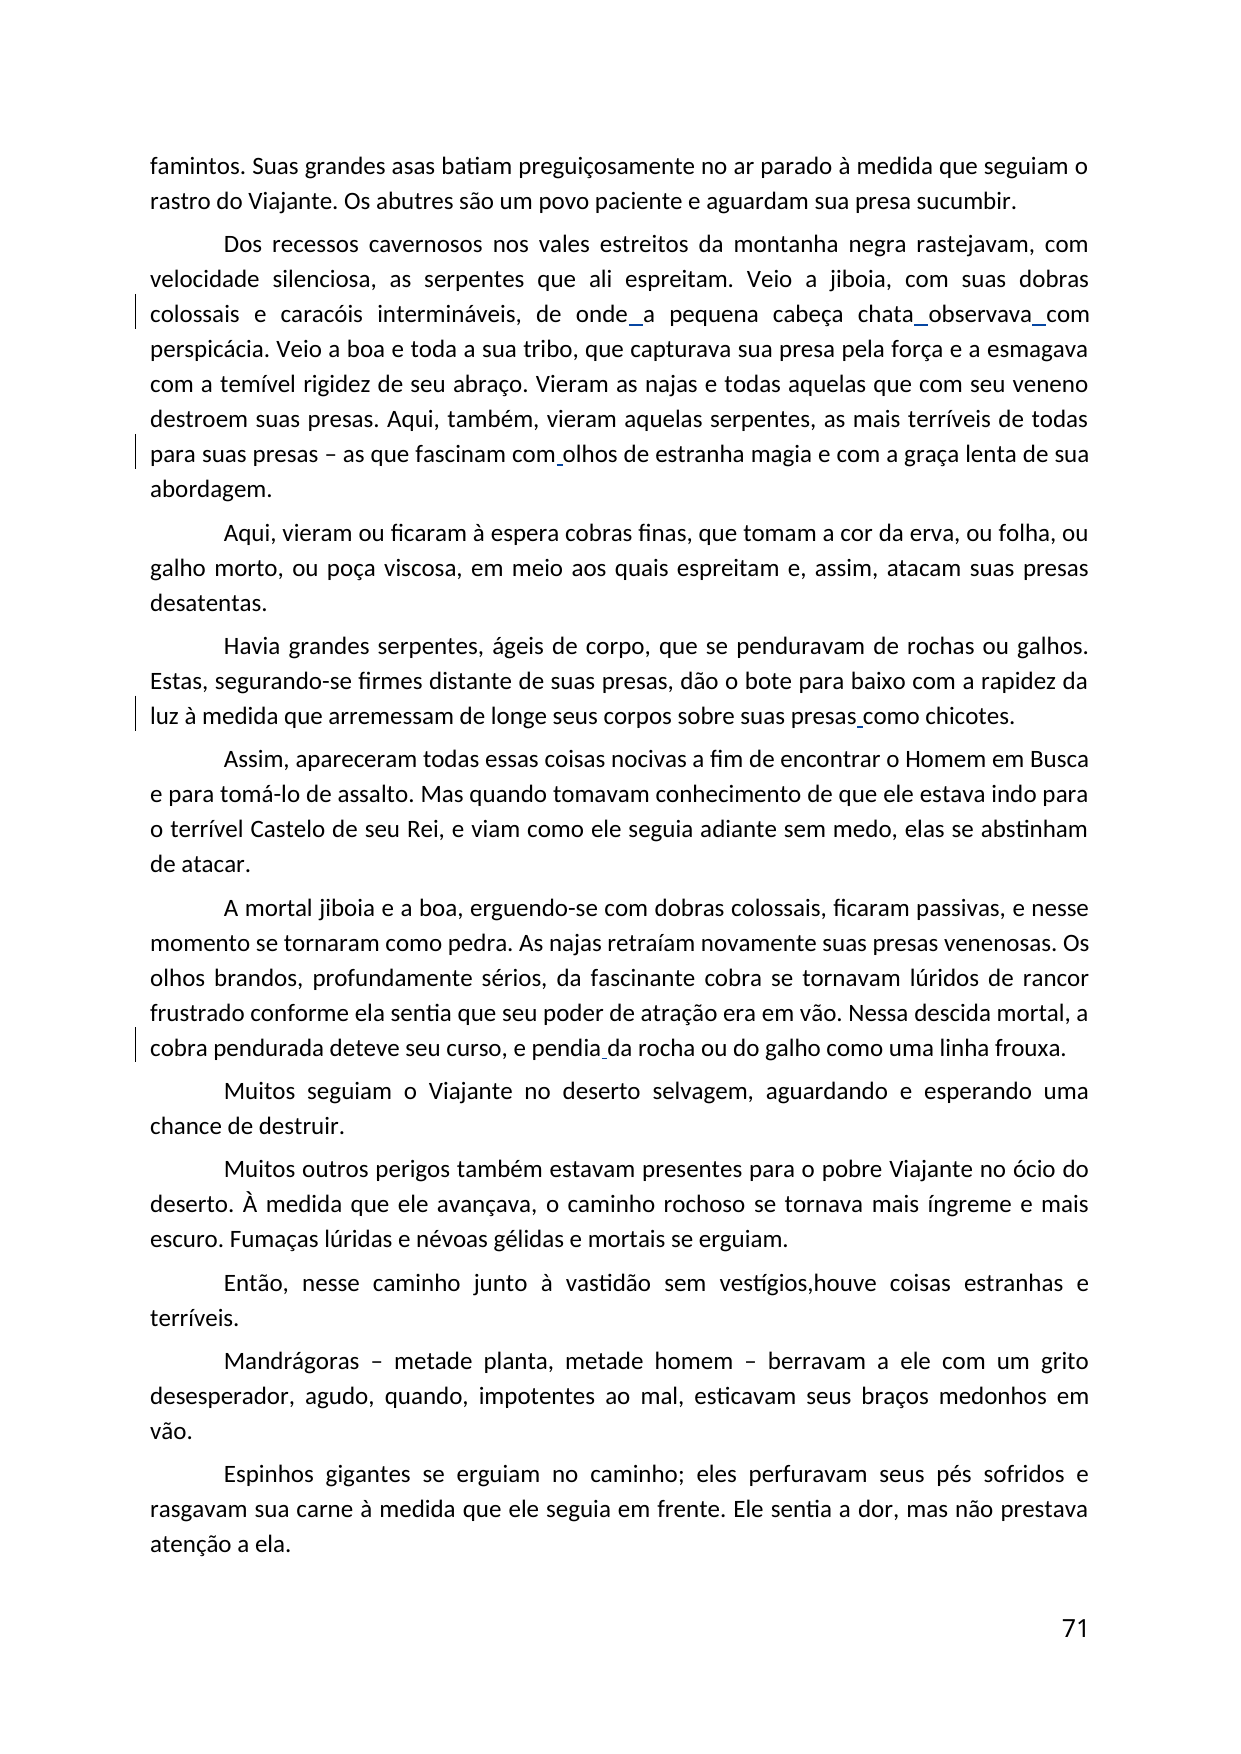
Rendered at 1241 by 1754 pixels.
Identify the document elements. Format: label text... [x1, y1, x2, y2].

text Muitos outros perigos também estavam presentes para o pobre Viajante no ócio do deserto. À medida que ele avançava, o caminho rochoso se tornava mais íngreme e mais escuro. Fumaças lúridas e névoas gélidas e mortais se erguiam. [150, 1153, 1090, 1254]
text Aqui, vieram ou ficaram à espera cobras finas, que tomam a cor da erva, ou folha, ou galho morto, ou poça viscosa, em meio aos quais espreitam e, assim, atacam suas presas desatentas. [150, 517, 1090, 617]
text Mandrágoras – metade planta, metade homem – berravam a ele com um grito desesperador, agudo, quando, impotentes ao mal, esticavam seus braços medonhos em vão. [150, 1345, 1090, 1446]
text Espinhos gigantes se erguiam no caminho; eles perfuravam seus pés sofridos e rasgavam sua carne à medida que ele seguia em frente. Ele sentia a dor, mas não prestava atenção a ela. [150, 1458, 1090, 1559]
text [150, 150, 1090, 216]
text Havia grandes serpentes, ágeis de corpo, que se penduravam de rochas ou galhos. Estas, segurando-se firmes distante de suas presas, dão o bote para baixo com a rapidez da luz à medida que arremessam de longe seus corpos sobre suas presascomo chicotes. [150, 630, 1090, 731]
text Muitos seguiam o Viajante no deserto selvagem, aguardando e esperando uma chance de destruir. [150, 1075, 1090, 1141]
text Assim, apareceram todas essas coisas nocivas a fim de encontrar o Homem em Busca e para tomá-lo de assalto. Mas quando tomavam conhecimento de que ele estava indo para o terrível Castelo de seu Rei, e viam como ele seguia adiante sem medo, elas se abstinham de atacar. [150, 743, 1090, 879]
text Dos recessos cavernosos nos vales estreitos da montanha negra rastejavam, com velocidade silenciosa, as serpentes que ali espreitam. Veio a jiboia, com suas dobras colossais e caracóis intermináveis, de ondea pequena cabeça chataobservavacom perspicácia. Veio a boa e toda a sua tribo, que capturava sua presa pela força e a esmagava com a temível rigidez de seu abraço. Vieram as najas e todas aquelas que com seu veneno destroem suas presas. Aqui, também, vieram aquelas serpentes, as mais terríveis de todas para suas presas – as que fascinam comolhos de estranha magia e com a graça lenta de sua abordagem. [150, 228, 1090, 504]
text Então, nesse caminho junto à vastidão sem vestígios,houve coisas estranhas e terríveis. [150, 1267, 1090, 1332]
text A mortal jiboia e a boa, erguendo-se com dobras colossais, ficaram passivas, e nesse momento se tornaram como pedra. As najas retraíam novamente suas presas venenosas. Os olhos brandos, profundamente sérios, da fascinante cobra se tornavam lúridos de rancor frustrado conforme ela sentia que seu poder de atração era em vão. Nessa descida mortal, a cobra pendurada deteve seu curso, e pendiada rocha ou do galho como uma linha frouxa. [150, 892, 1090, 1062]
